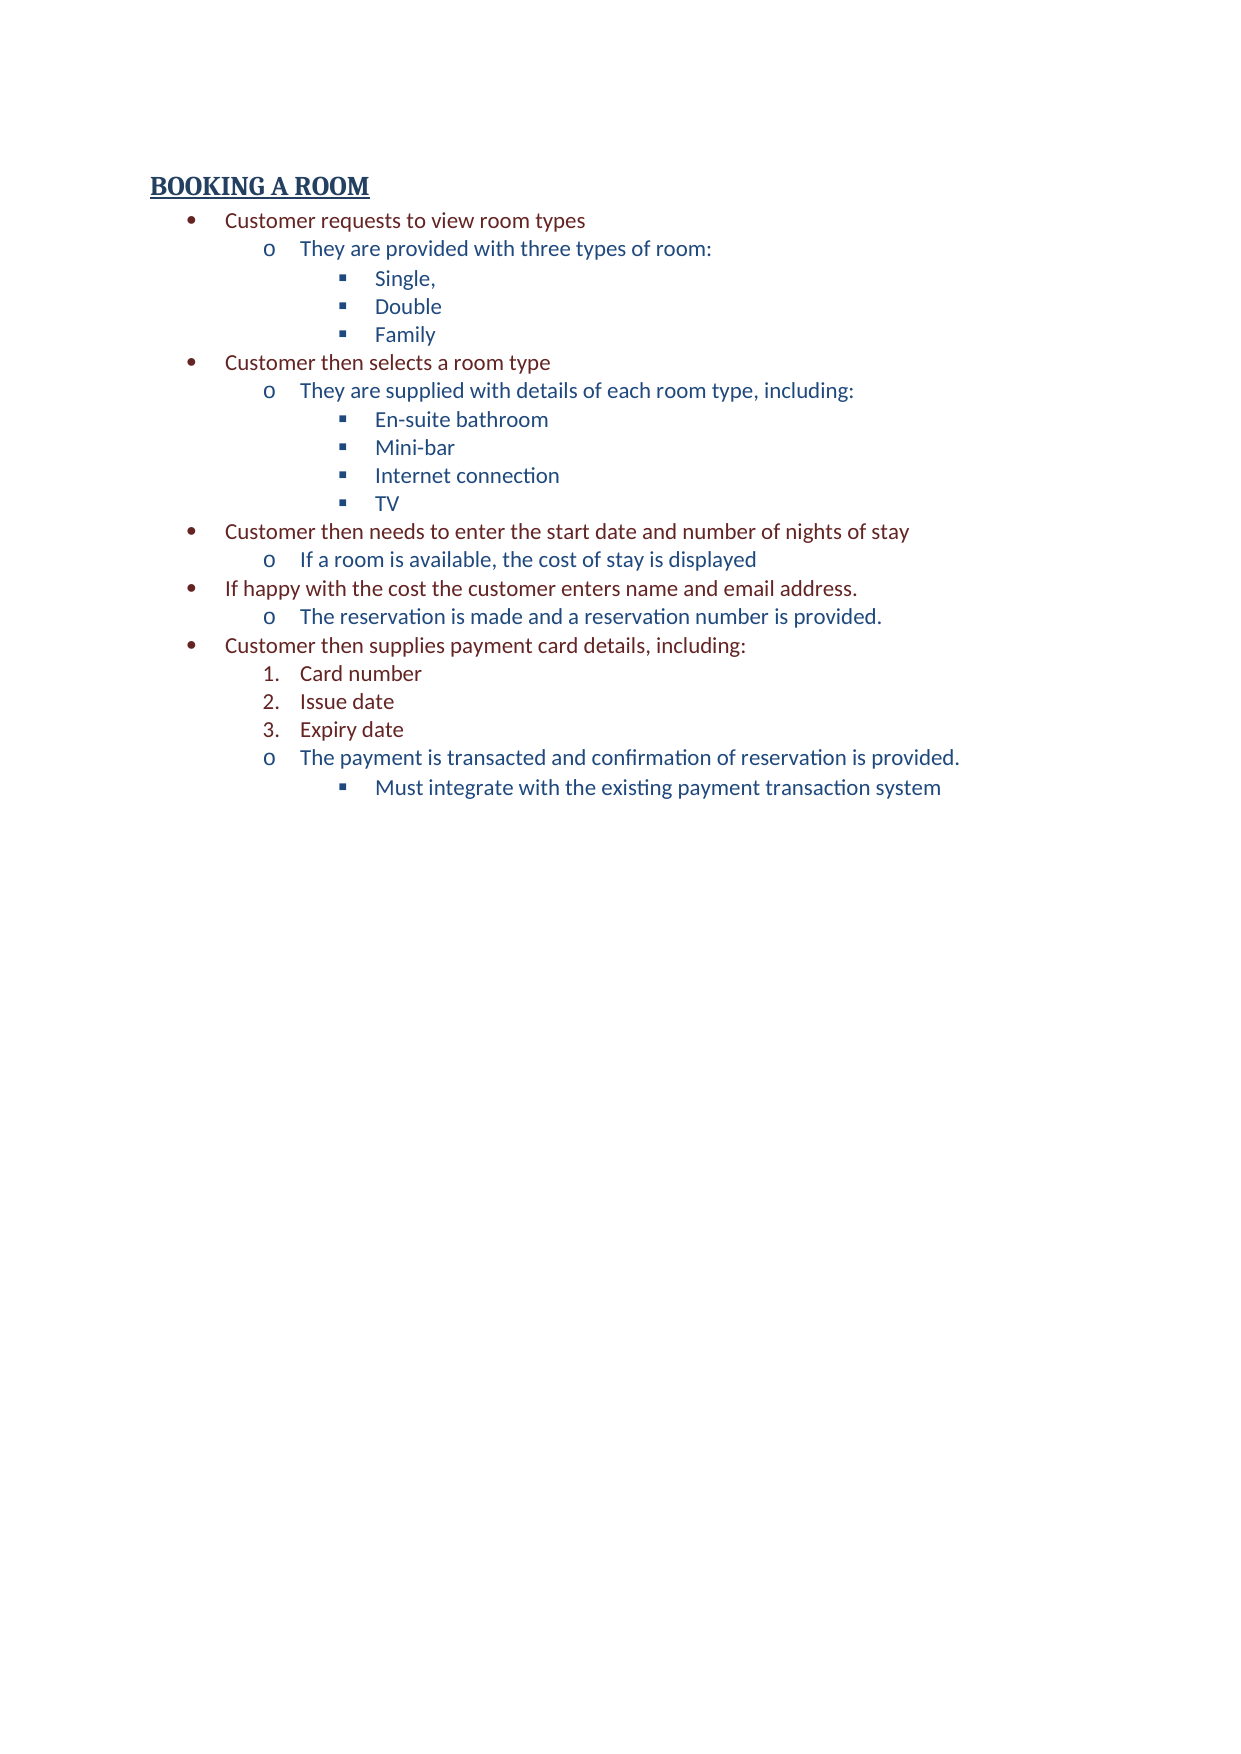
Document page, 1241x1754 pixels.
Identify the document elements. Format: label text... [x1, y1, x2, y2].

list The reservation is made and a reservation number is provided. [262, 602, 1090, 631]
list Double [337, 292, 1090, 320]
list En-suite bathroom [337, 405, 1090, 433]
list Mini-bar [337, 433, 1090, 461]
list Customer requests to view room types [187, 207, 1090, 234]
list The payment is transacted and confirmation of reservation is provided. [262, 743, 1090, 773]
list Single, [337, 264, 1090, 292]
list Customer then supplies payment card details, including: [187, 631, 1090, 659]
list Card number [262, 659, 1090, 687]
list They are supplied with details of each room type, including: [262, 376, 1090, 405]
list Must integrate with the existing payment transaction system [337, 773, 1090, 801]
list TV [337, 489, 1090, 517]
list Issue date [262, 687, 1090, 716]
list Expiry date [262, 716, 1090, 743]
list Customer then selects a room type [187, 348, 1090, 376]
list Customer then needs to enter the start date and number of nights of stay [187, 517, 1090, 545]
list Family [337, 320, 1090, 348]
list They are provided with three types of room: [262, 234, 1090, 264]
subtitle BOOKING A ROOM [150, 171, 1090, 202]
list Internet connection [337, 461, 1090, 489]
list If a room is available, the cost of stay is displayed [262, 545, 1090, 574]
list If happy with the cost the customer enters name and email address. [187, 574, 1090, 602]
